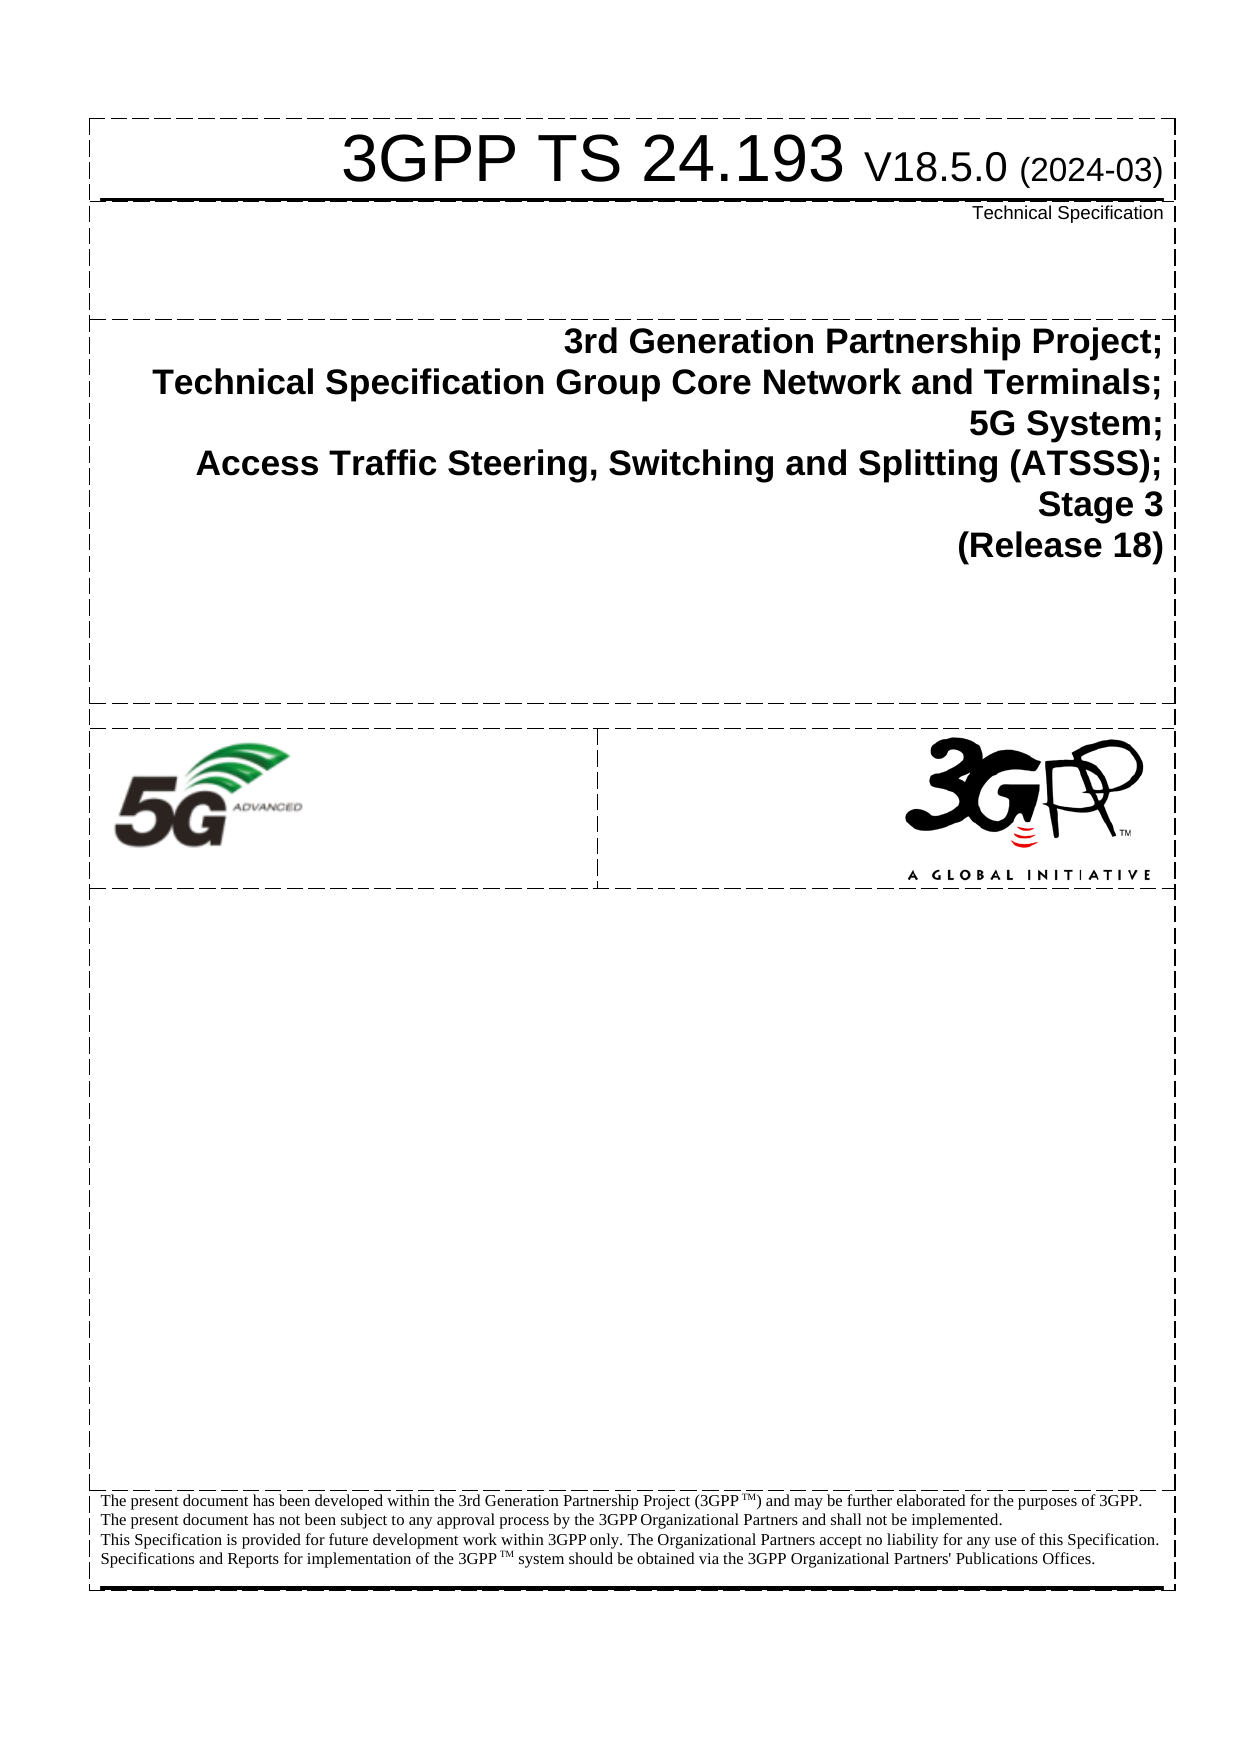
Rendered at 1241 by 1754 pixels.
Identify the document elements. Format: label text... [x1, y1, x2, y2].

table_cell The present document has been developed within the 3rd Generation Partnership Project (3GPP TM) and may be further elaborated for the purposes of 3GPP. The present document has not been subject to any approval process by the 3GPP Organizational Partners and shall not be implemented. This Specification is provided for future development work within 3GPP only. The Organizational Partners accept no liability for any use of this Specification. Specifications and Reports for implementation of the 3GPP TM system should be obtained via the 3GPP Organizational Partners' Publications Offices. [89, 1490, 1175, 1590]
table_cell [598, 728, 1175, 888]
table_cell [89, 703, 1175, 728]
table_header 3GPP TS 24.193 V18.5.0 (2024-03) [89, 118, 1175, 201]
table_cell 3rd Generation Partnership Project; Technical Specification Group Core Network and Terminals; 5G System; Access Traffic Steering, Switching and Splitting (ATSSS); Stage 3 (Release 18) [89, 319, 1175, 703]
picture [897, 729, 1164, 885]
table_cell [89, 728, 598, 888]
table_cell Technical Specification [89, 201, 1175, 319]
table_cell [89, 888, 1175, 1490]
